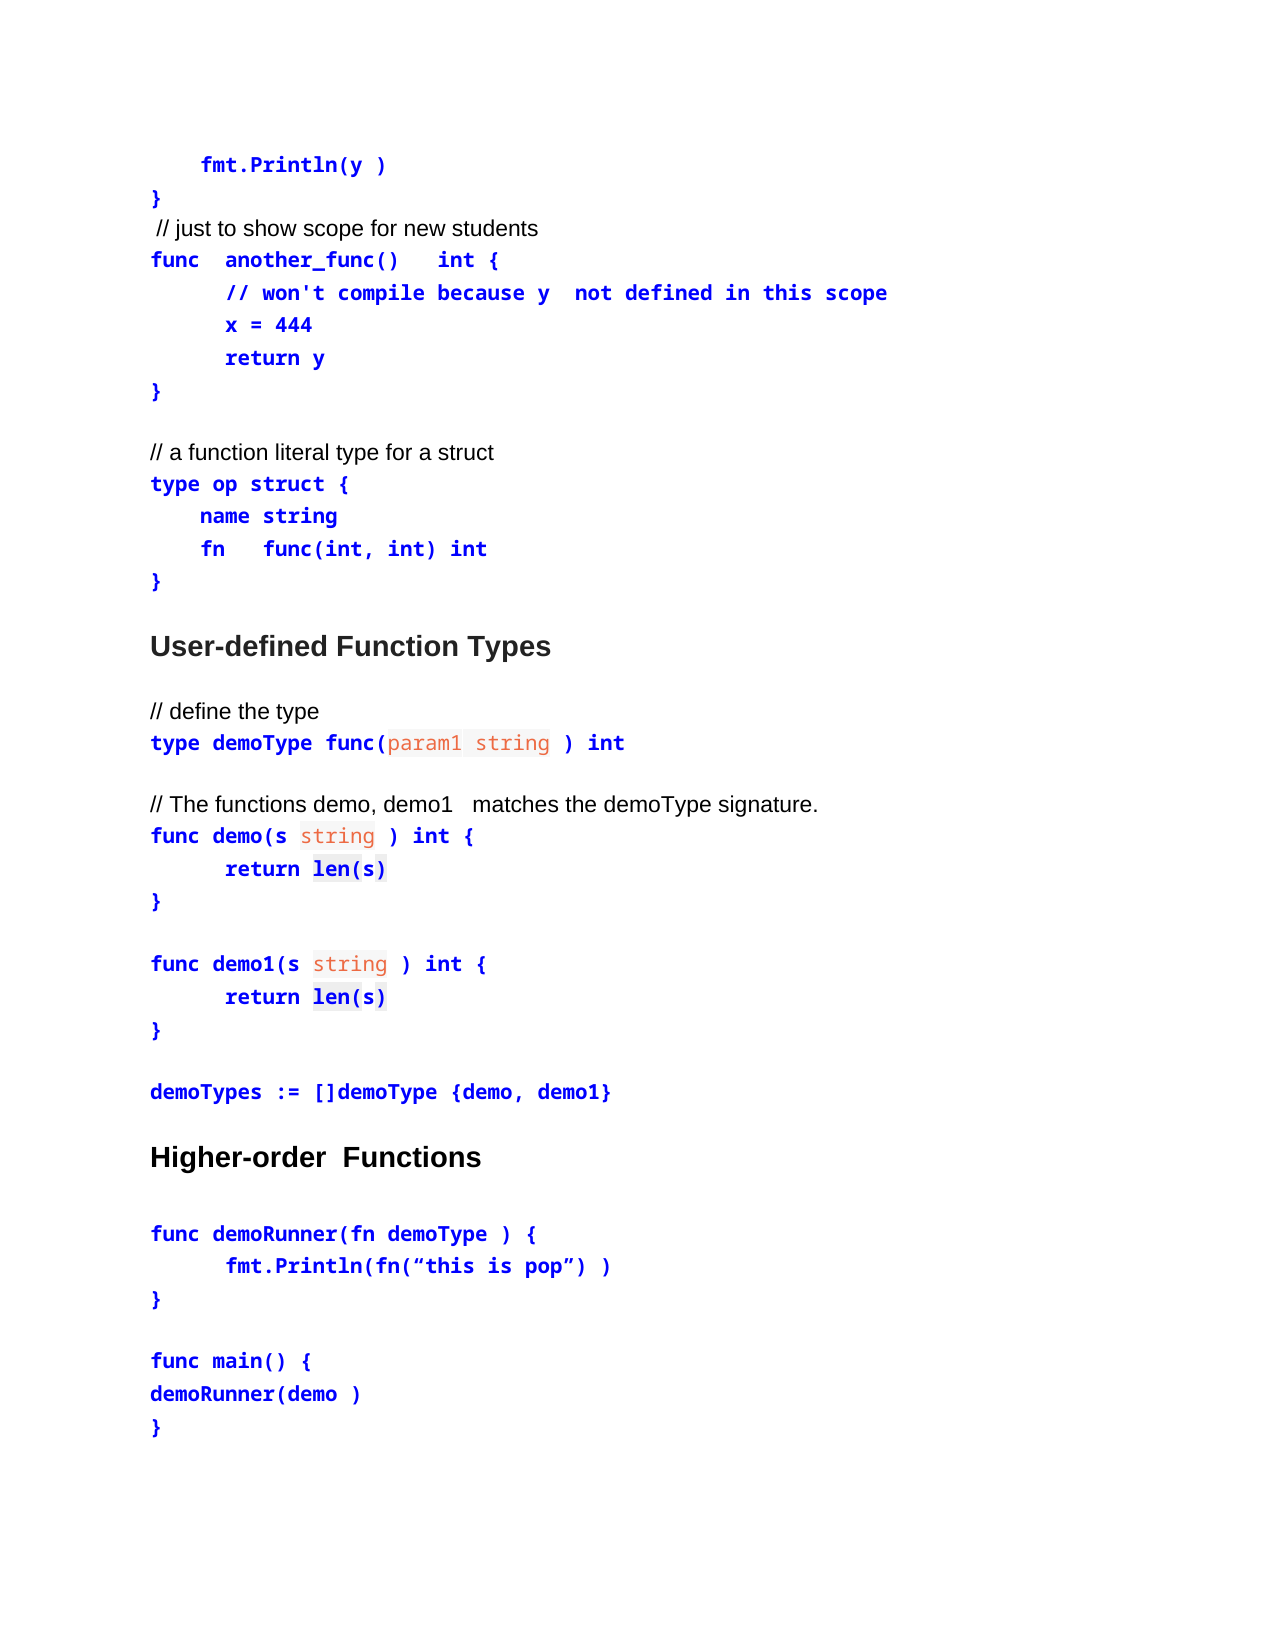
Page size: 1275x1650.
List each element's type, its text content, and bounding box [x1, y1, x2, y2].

text func another_func() int { [150, 245, 325, 274]
text type op struct { name string fn func(int, int) int } [150, 469, 1125, 595]
text return y [150, 343, 1125, 372]
text func demo(s string ) int { return len(s) } [150, 821, 1125, 915]
text Higher-order Functions [150, 1140, 1125, 1174]
text func another_func() int { [375, 245, 1125, 274]
text demoTypes := []demoType {demo, demo1} [150, 1077, 1125, 1106]
text // The functions demo, demo1 matches the demoType signature. [150, 791, 1125, 818]
text func demo1(s string ) int { return len(s) } [150, 949, 1125, 1043]
text // won't compile because y not defined in this scope [150, 278, 1125, 306]
text fmt.Println(y ) } [150, 150, 1125, 211]
text // a function literal type for a struct [150, 439, 1125, 465]
text } [150, 376, 1125, 404]
text } [150, 1412, 1125, 1440]
text type demoType func(param1 string ) int [150, 728, 1125, 757]
text func demoRunner(fn demoType ) { fmt.Println(fn(“this is pop”) ) } [150, 1219, 1125, 1312]
text func main() { [150, 1347, 1125, 1375]
text x = 444 [150, 311, 1125, 339]
text // just to show scope for new students [150, 215, 1125, 242]
text demoRunner(demo ) [150, 1379, 1125, 1408]
text User-defined Function Types [150, 629, 1125, 663]
text // define the type [150, 698, 1125, 724]
